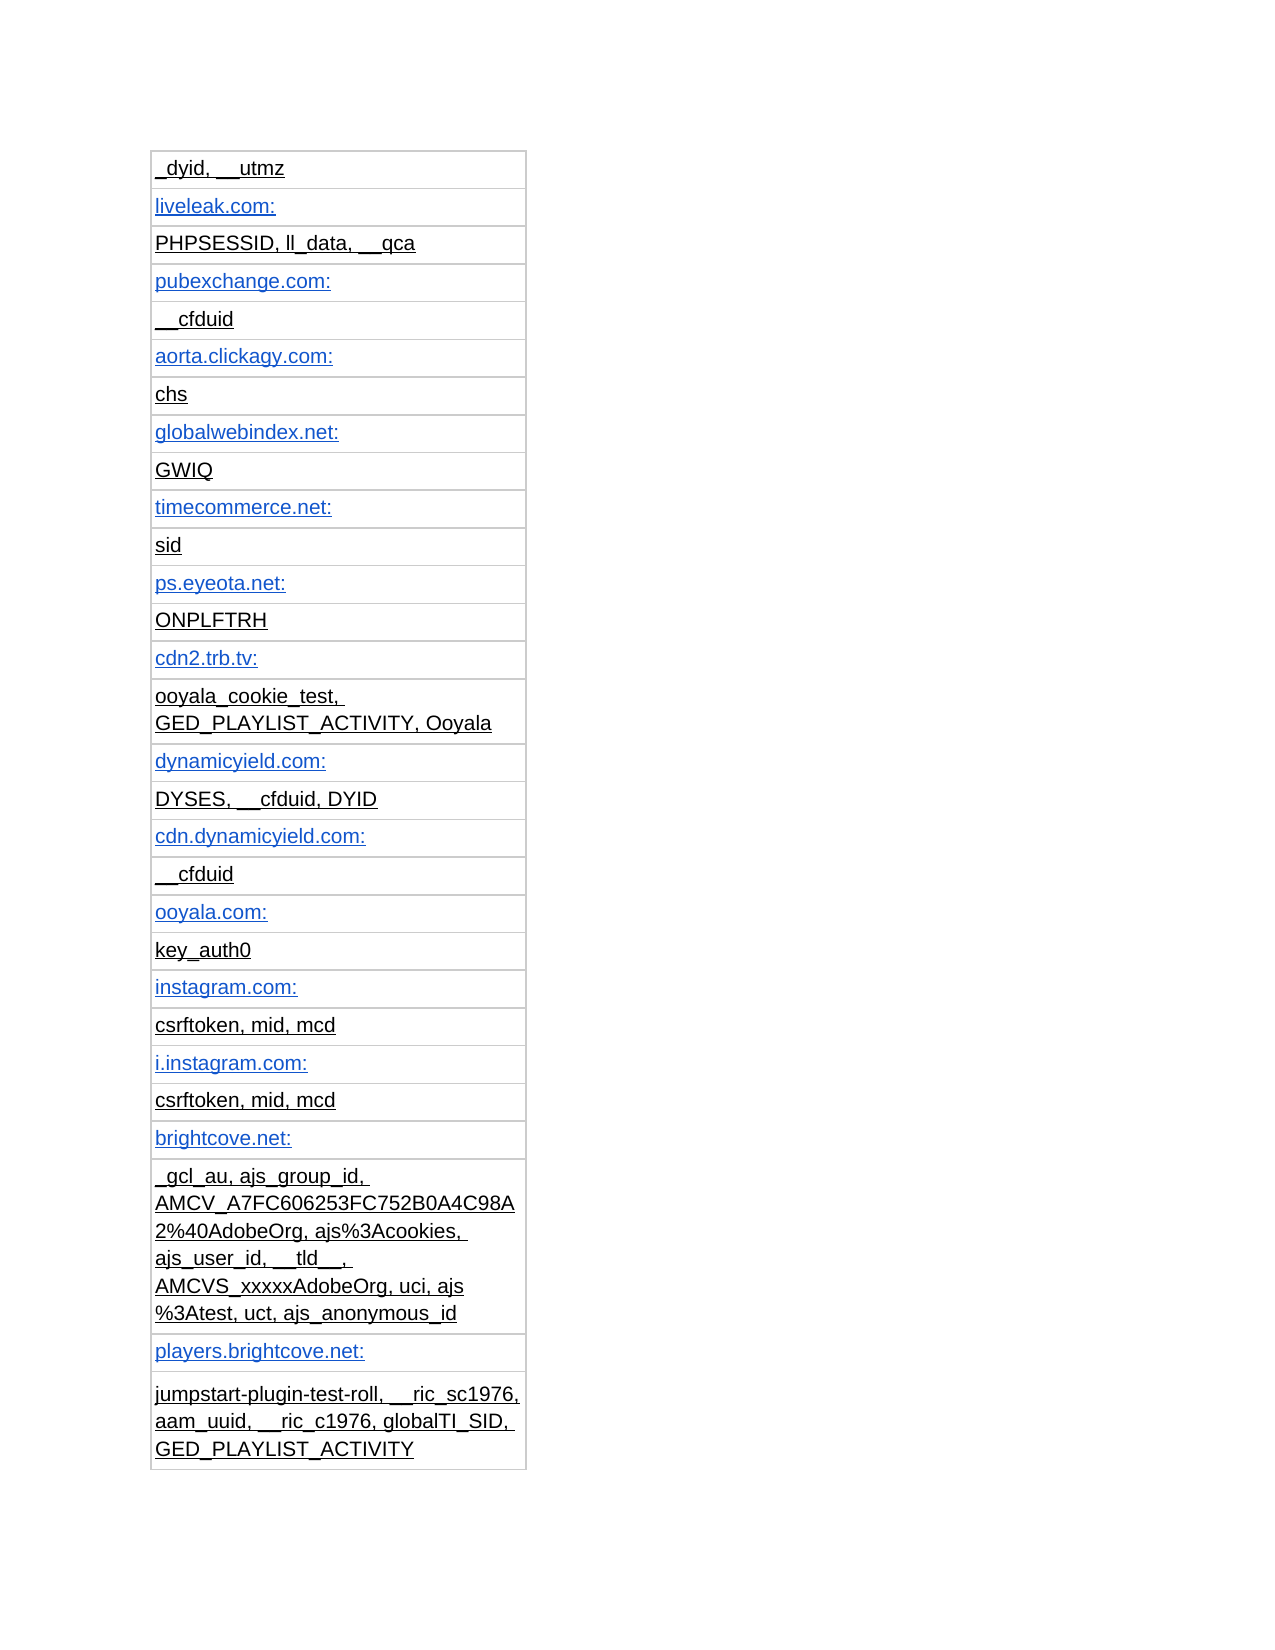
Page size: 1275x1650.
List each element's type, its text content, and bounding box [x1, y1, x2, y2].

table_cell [152, 152, 525, 188]
table_cell dynamicyield.com: [152, 745, 525, 781]
table_cell cdn.dynamicyield.com: [152, 820, 525, 856]
table_cell GWIQ [152, 453, 525, 489]
table_cell ONPLFTRH [152, 604, 525, 640]
table_cell ps.eyeota.net: [152, 566, 525, 602]
table_cell PHPSESSID, ll_data, __qca [152, 227, 525, 263]
table_cell players.brightcove.net: [152, 1335, 525, 1371]
table_cell ooyala.com: [152, 896, 525, 932]
table_cell DYSES, __cfduid, DYID [152, 782, 525, 818]
table_cell pubexchange.com: [152, 265, 525, 301]
table_cell __cfduid [152, 302, 525, 338]
table_cell _gcl_au, ajs_group_id, AMCV_A7FC606253FC752B0A4C98A2%40AdobeOrg, ajs%3Acookies, ajs_user_id, __tld__, AMCVS_xxxxxAdobeOrg, uci, ajs%3Atest, uct, ajs_anonymous_id [152, 1160, 525, 1333]
table_cell globalwebindex.net: [152, 416, 525, 452]
table_cell brightcove.net: [152, 1122, 525, 1158]
table_cell chs [152, 378, 525, 414]
table_cell csrftoken, mid, mcd [152, 1009, 525, 1045]
table_cell ooyala_cookie_test, GED_PLAYLIST_ACTIVITY, Ooyala [152, 680, 525, 743]
table_cell csrftoken, mid, mcd [152, 1084, 525, 1120]
table_cell timecommerce.net: [152, 491, 525, 527]
table_cell instagram.com: [152, 971, 525, 1007]
table_cell cdn2.trb.tv: [152, 642, 525, 678]
table_cell sid [152, 529, 525, 565]
table_cell liveleak.com: [152, 189, 525, 225]
table_cell jumpstart-plugin-test-roll, __ric_sc1976, aam_uuid, __ric_c1976, globalTI_SID, GED_PLAYLIST_ACTIVITY [152, 1372, 525, 1469]
table_cell key_auth0 [152, 933, 525, 969]
table_cell aorta.clickagy.com: [152, 340, 525, 376]
table_cell __cfduid [152, 858, 525, 894]
table_cell i.instagram.com: [152, 1046, 525, 1082]
